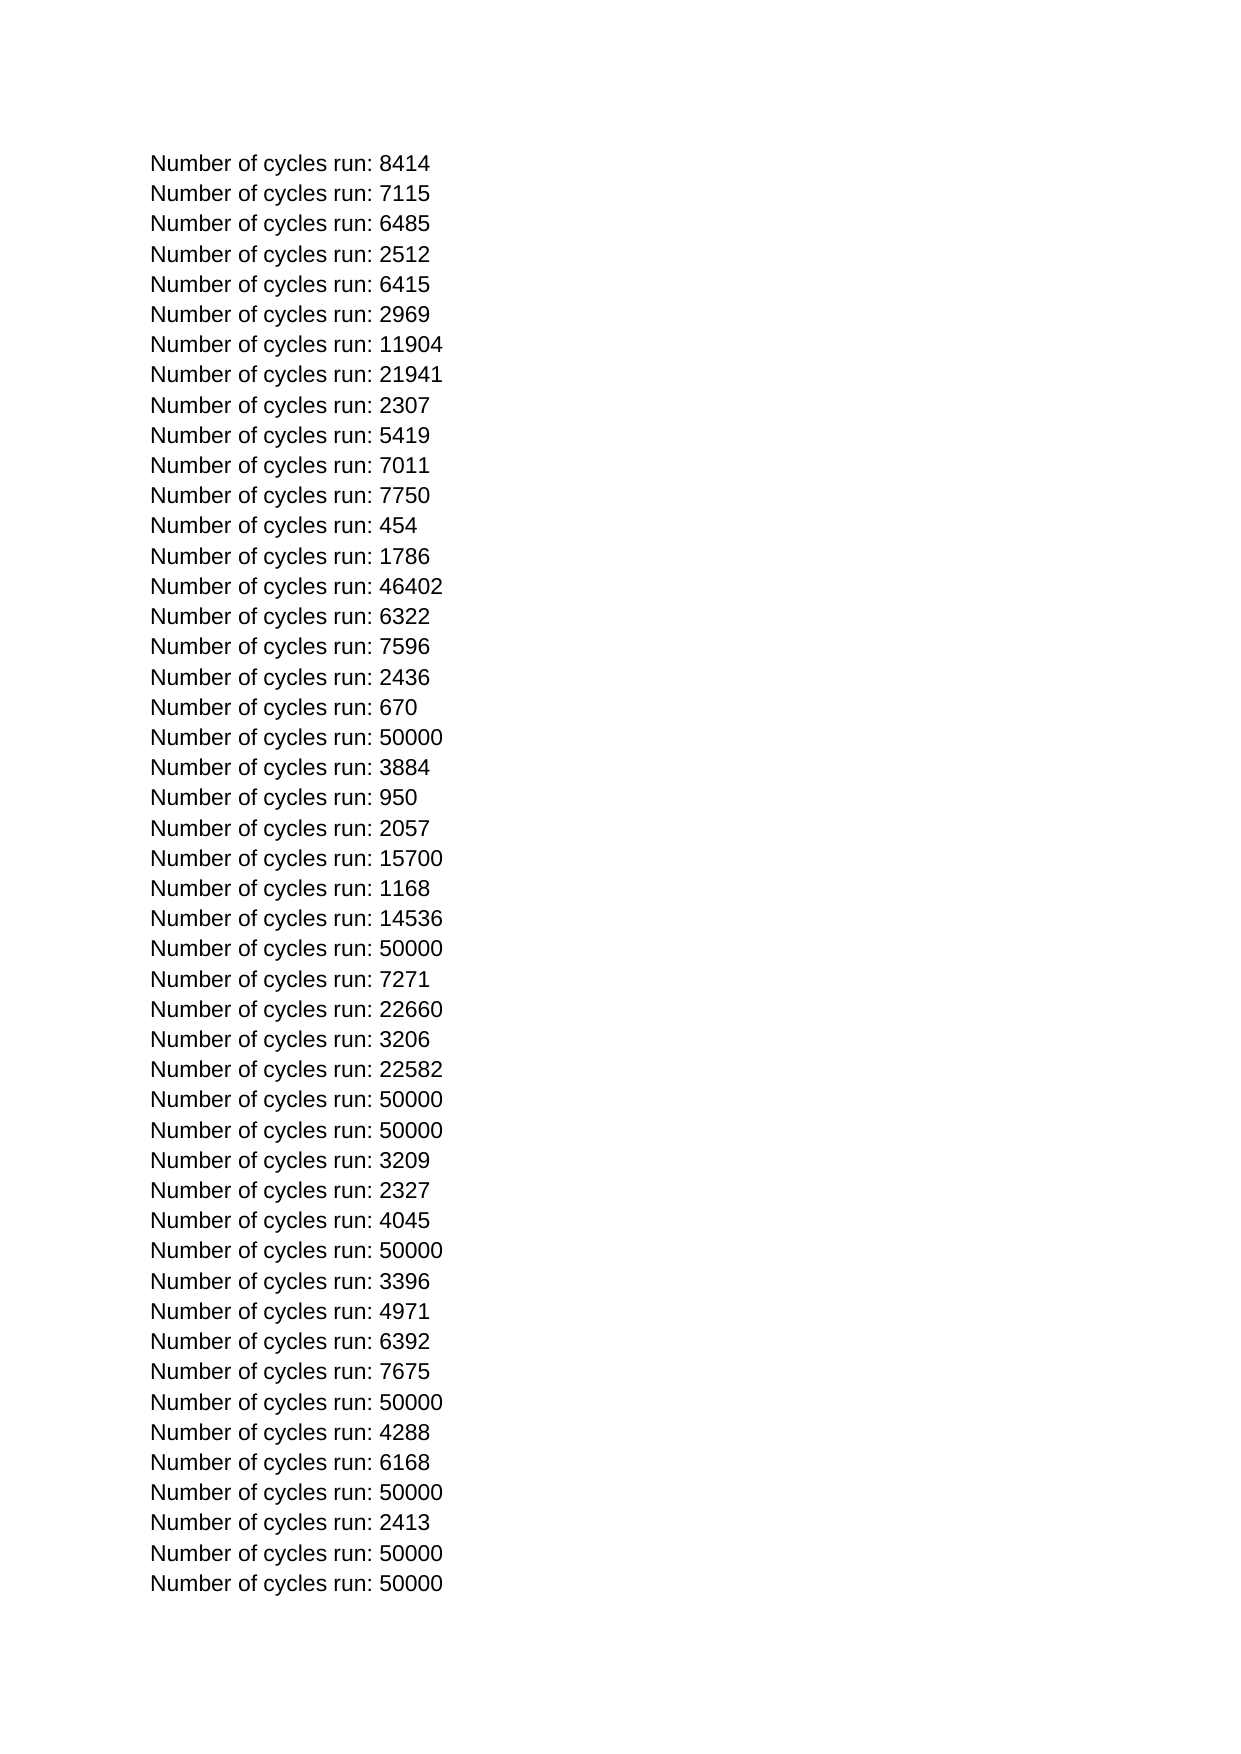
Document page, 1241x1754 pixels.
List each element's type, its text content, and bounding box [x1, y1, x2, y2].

text Number of cycles run: 3396 [150, 1268, 1090, 1294]
text Number of cycles run: 50000 [150, 935, 1090, 962]
text Number of cycles run: 2969 [150, 301, 1090, 327]
text Number of cycles run: 4971 [150, 1298, 1090, 1324]
text Number of cycles run: 670 [150, 694, 1090, 720]
text Number of cycles run: 50000 [150, 1086, 1090, 1113]
text Number of cycles run: 7750 [150, 482, 1090, 509]
text Number of cycles run: 2413 [150, 1509, 1090, 1536]
text Number of cycles run: 50000 [150, 1479, 1090, 1506]
text Number of cycles run: 7115 [150, 180, 1090, 207]
text Number of cycles run: 2436 [150, 663, 1090, 690]
text Number of cycles run: 4288 [150, 1419, 1090, 1445]
text Number of cycles run: 6415 [150, 271, 1090, 297]
text Number of cycles run: 50000 [150, 1570, 1090, 1596]
text Number of cycles run: 5419 [150, 422, 1090, 448]
text Number of cycles run: 6485 [150, 210, 1090, 237]
text Number of cycles run: 1786 [150, 543, 1090, 569]
text Number of cycles run: 7271 [150, 966, 1090, 992]
text Number of cycles run: 6168 [150, 1449, 1090, 1475]
text Number of cycles run: 6392 [150, 1328, 1090, 1354]
text Number of cycles run: 454 [150, 512, 1090, 539]
text Number of cycles run: 50000 [150, 1237, 1090, 1264]
text Number of cycles run: 22582 [150, 1056, 1090, 1083]
text Number of cycles run: 2057 [150, 814, 1090, 841]
text Number of cycles run: 50000 [150, 1117, 1090, 1143]
text Number of cycles run: 3209 [150, 1147, 1090, 1173]
text Number of cycles run: 2512 [150, 241, 1090, 267]
text Number of cycles run: 3206 [150, 1026, 1090, 1052]
text Number of cycles run: 50000 [150, 1388, 1090, 1415]
text Number of cycles run: 50000 [150, 724, 1090, 750]
text Number of cycles run: 7011 [150, 452, 1090, 478]
text Number of cycles run: 8414 [150, 150, 1090, 176]
text Number of cycles run: 4045 [150, 1207, 1090, 1234]
text Number of cycles run: 7675 [150, 1358, 1090, 1385]
text Number of cycles run: 46402 [150, 573, 1090, 599]
text Number of cycles run: 950 [150, 784, 1090, 811]
text Number of cycles run: 1168 [150, 875, 1090, 901]
text Number of cycles run: 22660 [150, 996, 1090, 1022]
text Number of cycles run: 2307 [150, 392, 1090, 418]
text Number of cycles run: 14536 [150, 905, 1090, 932]
text Number of cycles run: 21941 [150, 361, 1090, 388]
text Number of cycles run: 7596 [150, 633, 1090, 660]
text Number of cycles run: 2327 [150, 1177, 1090, 1203]
text Number of cycles run: 11904 [150, 331, 1090, 358]
text Number of cycles run: 3884 [150, 754, 1090, 781]
text Number of cycles run: 50000 [150, 1539, 1090, 1566]
text Number of cycles run: 15700 [150, 845, 1090, 871]
text Number of cycles run: 6322 [150, 603, 1090, 629]
